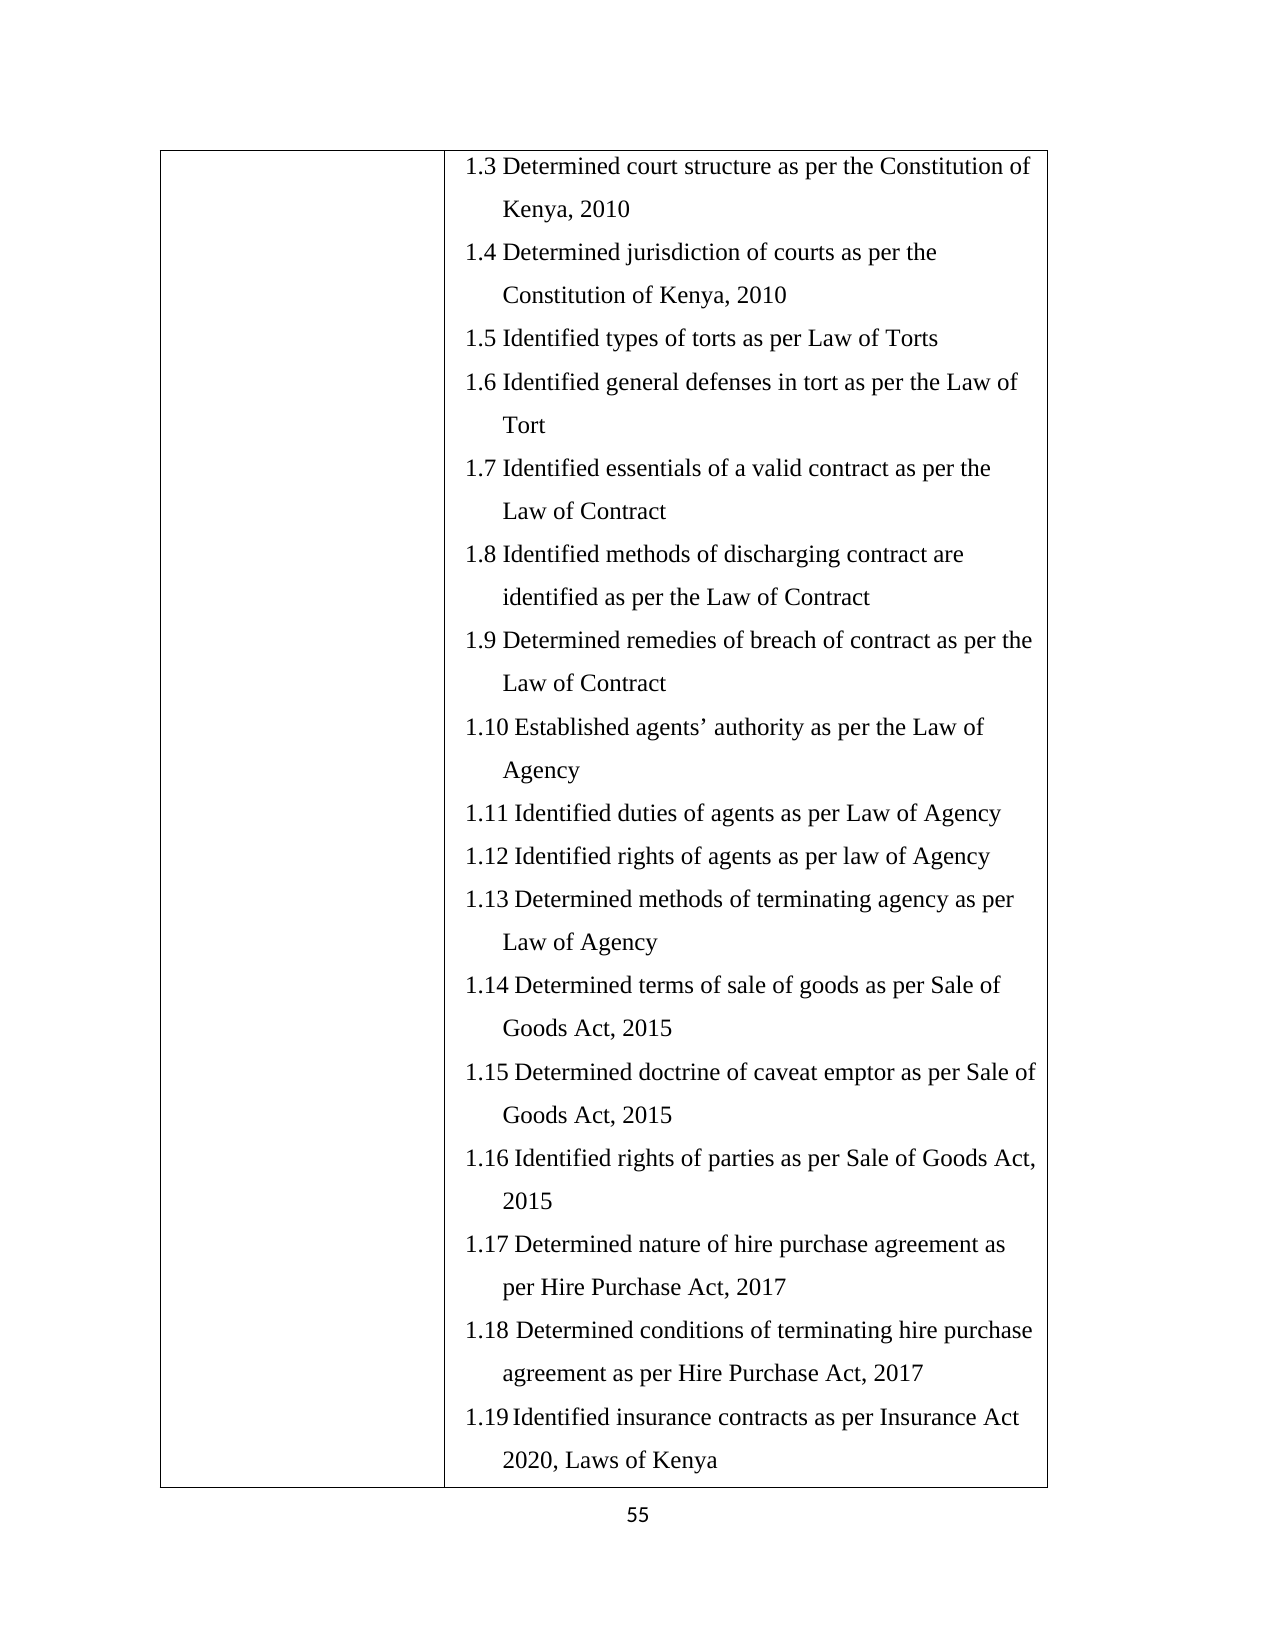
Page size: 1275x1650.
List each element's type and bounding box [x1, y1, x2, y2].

table_header [445, 151, 1047, 1487]
table_header [161, 151, 444, 1487]
